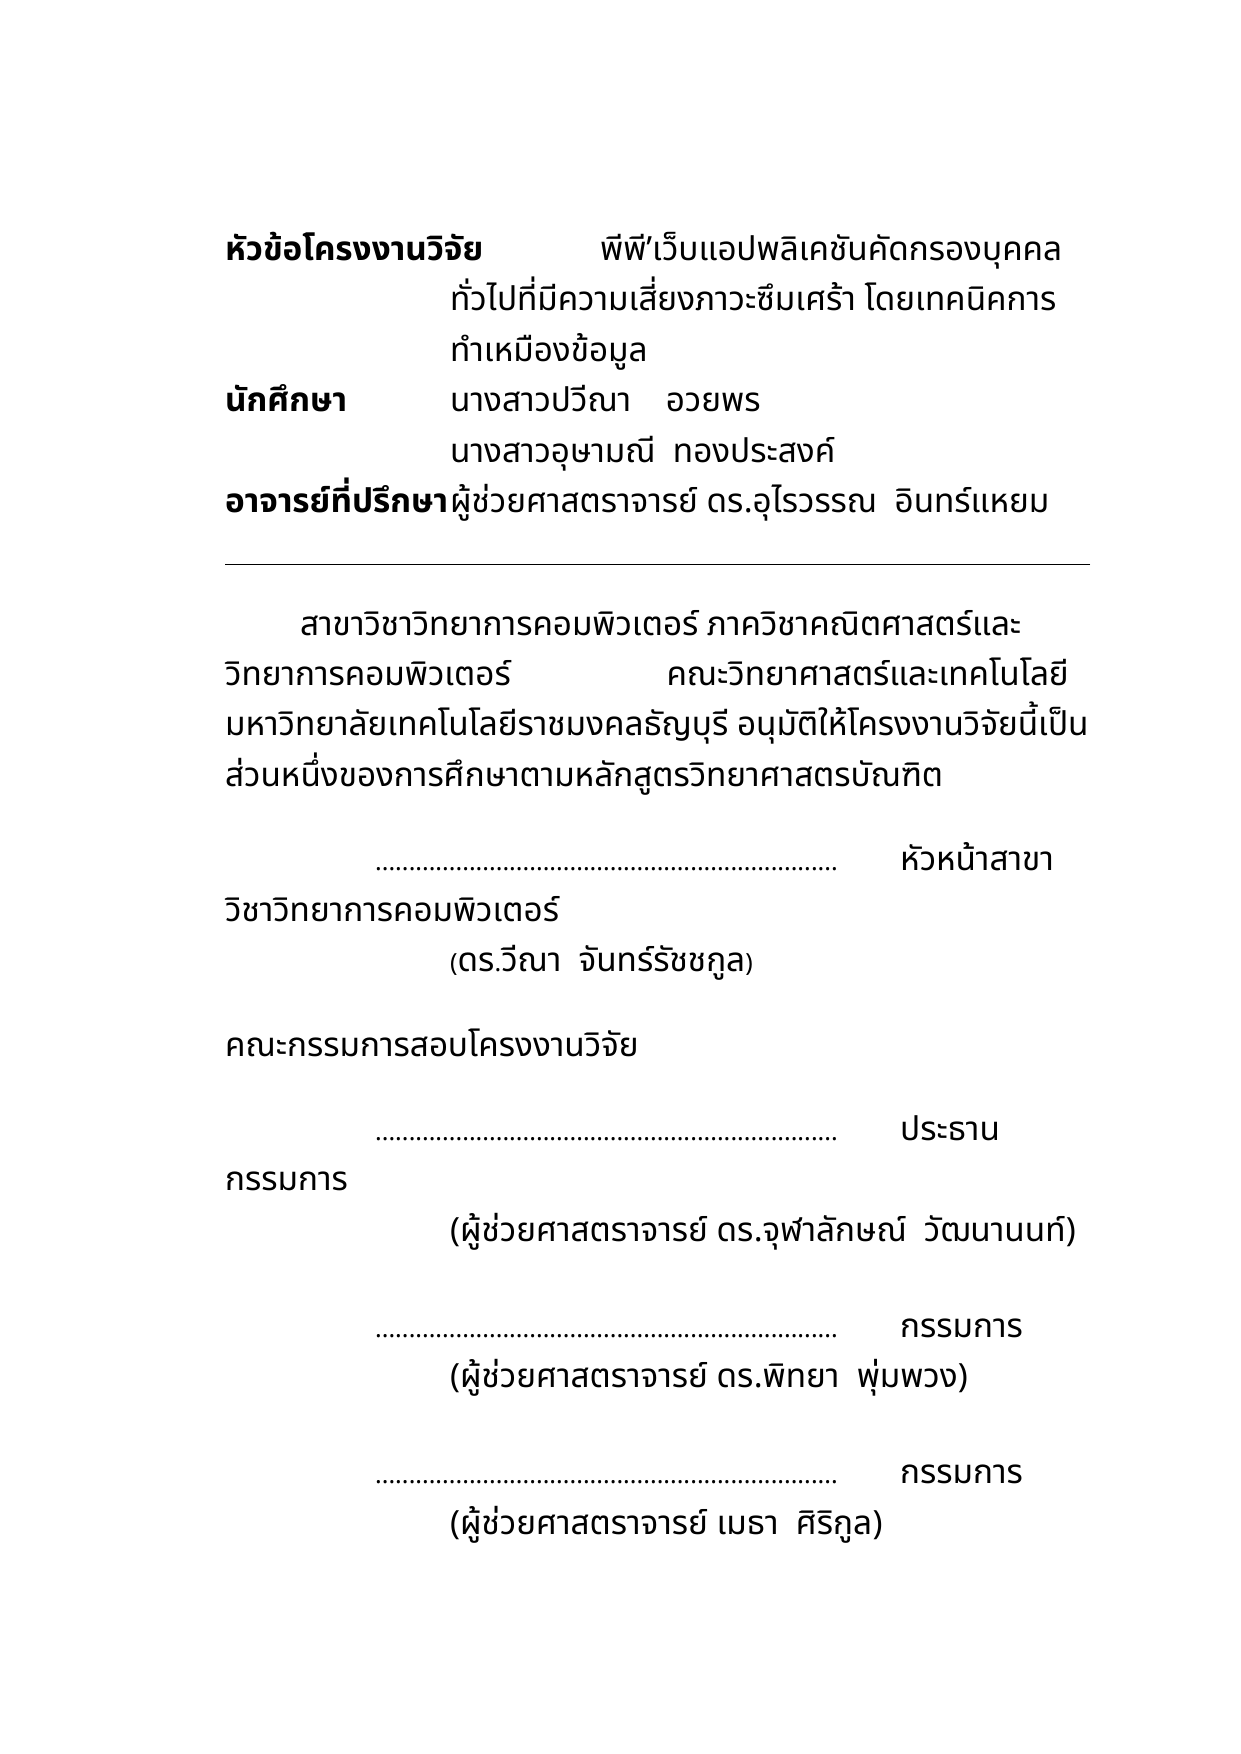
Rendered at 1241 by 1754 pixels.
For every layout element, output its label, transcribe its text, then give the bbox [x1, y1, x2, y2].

text (ผู้ช่วยศาสตราจารย์ เมธา ศิริกูล) [225, 1499, 1090, 1549]
text (ดร.วีณา จันทร์รัชชกูล) [225, 936, 1090, 986]
text นักศึกษา นางสาวปวีณา อวยพร [225, 376, 1090, 427]
text อาจารย์ที่ปรึกษา ผู้ช่วยศาสตราจารย์ ดร.อุไรวรรณ อินทร์แหยม [225, 477, 1090, 528]
text นางสาวอุษามณี ทองประสงค์ [225, 427, 1090, 477]
text หัวข้อโครงงานวิจัย พีพี’เว็บแอปพลิเคชันคัดกรองบุคคลทั่วไปที่มีความเสี่ยงภาวะซึมเศร้า โดยเทคนิคการทำเหมืองข้อมูล [225, 225, 1090, 376]
text ..................................................................... หัวหน้าสาขาวิชาวิทยาการคอมพิวเตอร์ [225, 835, 1090, 936]
text (ผู้ช่วยศาสตราจารย์ ดร.พิทยา พุ่มพวง) [225, 1352, 1090, 1403]
text (ผู้ช่วยศาสตราจารย์ ดร.จุฬาลักษณ์ วัฒนานนท์) [225, 1206, 1090, 1256]
text ..................................................................... ประธานกรรมการ [225, 1105, 1090, 1206]
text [225, 1448, 1090, 1499]
text คณะกรรมการสอบโครงงานวิจัย [225, 1021, 1090, 1071]
text สาขาวิชาวิทยาการคอมพิวเตอร์ ภาควิชาคณิตศาสตร์และวิทยาการคอมพิวเตอร์ คณะวิทยาศาสตร์และเทคโนโลยี มหาวิทยาลัยเทคโนโลยีราชมงคลธัญบุรี อนุมัติให้โครงงานวิจัยนี้เป็นส่วนหนึ่งของการศึกษาตามหลักสูตรวิทยาศาสตรบัณฑิต [225, 599, 1090, 801]
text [225, 1302, 1090, 1352]
